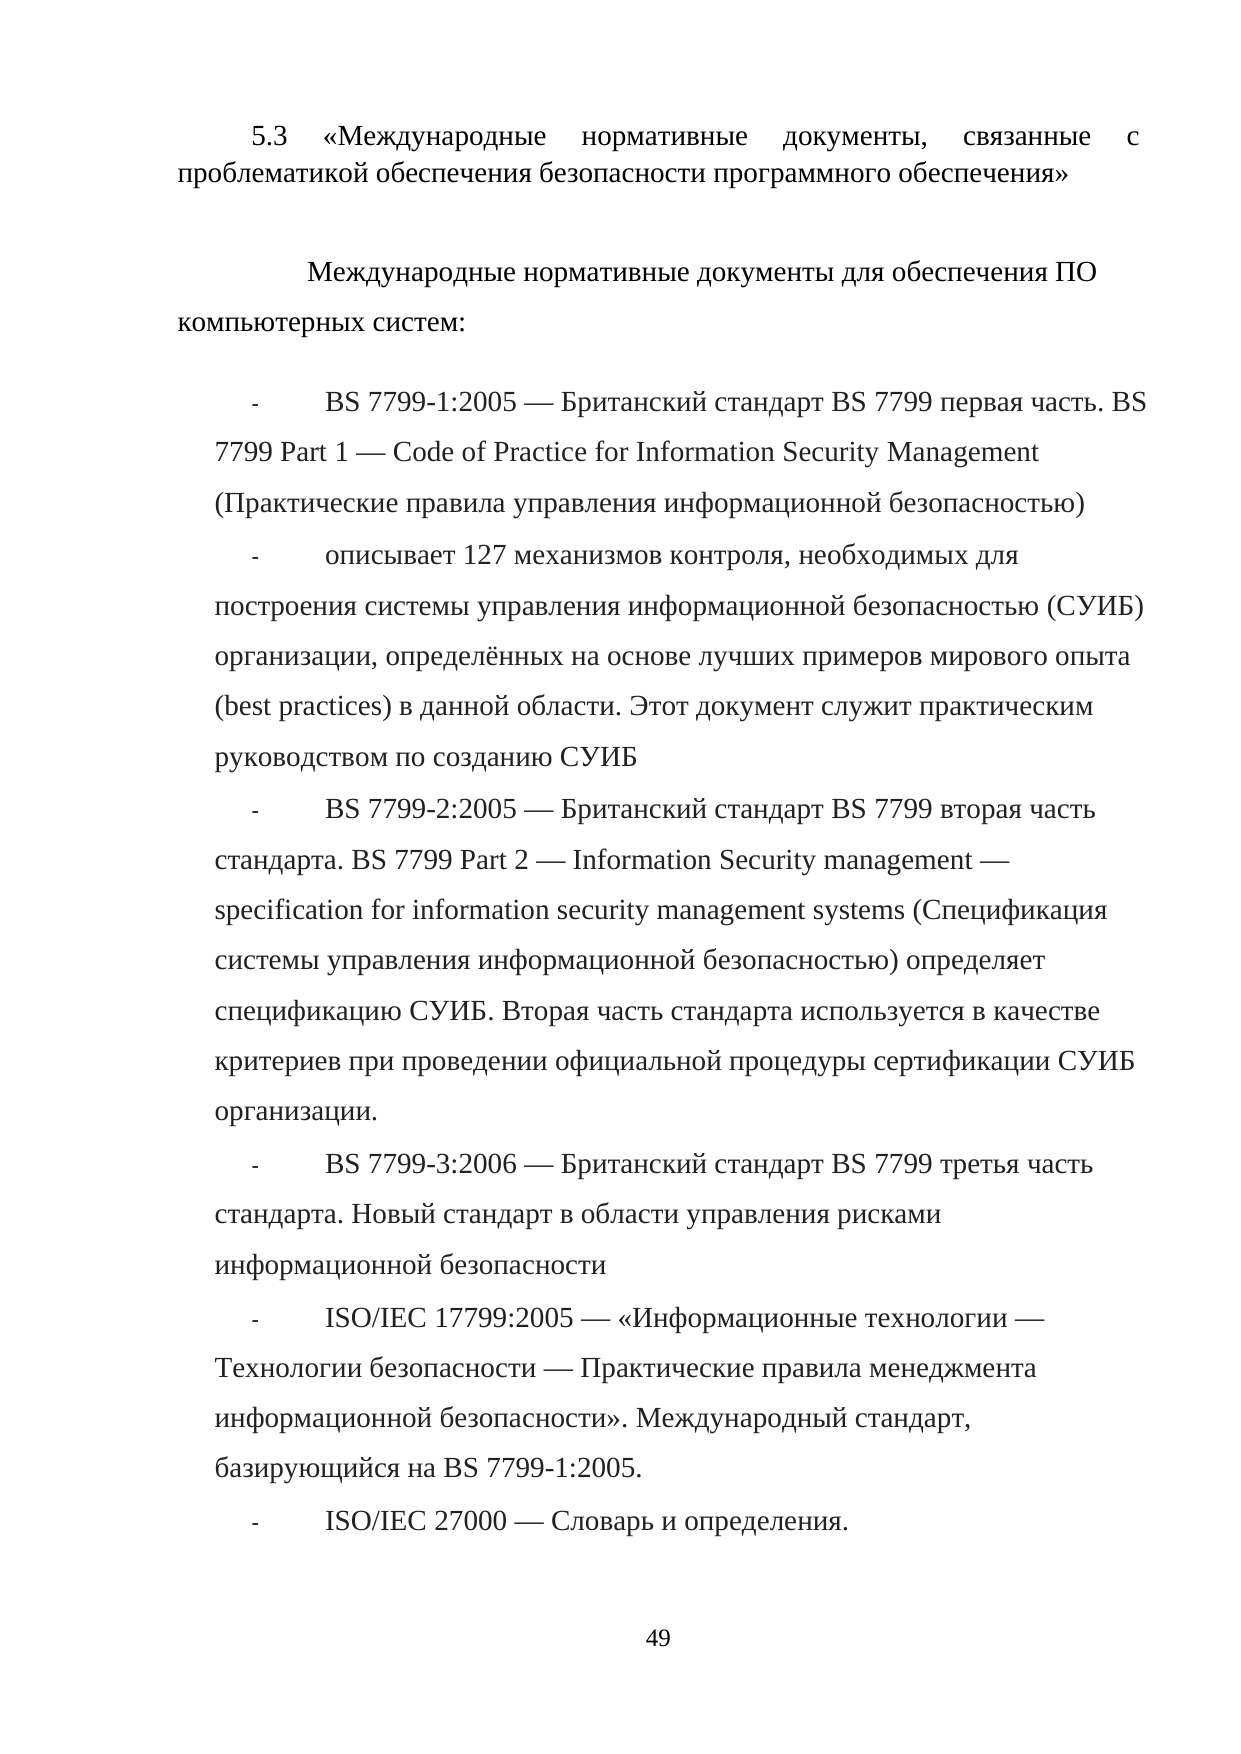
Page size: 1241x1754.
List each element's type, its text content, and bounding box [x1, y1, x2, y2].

list BS 7799-1:2005 — Британский стандарт BS 7799 первая часть. BS 7799 Part 1 — Code of Practice for Information Security Management (Практические правила управления информационной безопасностью) [214, 384, 1152, 518]
list описывает 127 механизмов контроля, необходимых для построения системы управления информационной безопасностью (СУИБ) организации, определённых на основе лучших примеров мирового опыта (best practices) в данной области. Этот документ служит практическим руководством по созданию СУИБ [214, 537, 1152, 772]
list BS 7799-3:2006 — Британский стандарт BS 7799 третья часть стандарта. Новый стандарт в области управления рисками информационной безопасности [214, 1146, 1152, 1280]
list BS 7799-2:2005 — Британский стандарт BS 7799 вторая часть стандарта. BS 7799 Part 2 — Information Security management — specification for information security management systems (Спецификация системы управления информационной безопасностью) определяет спецификацию СУИБ. Вторая часть стандарта используется в качестве критериев при проведении официальной процедуры сертификации СУИБ организации. [214, 792, 1152, 1127]
text 5.3 «Международные нормативные документы, связанные с проблематикой обеспечения безопасности программного обеспечения» [177, 118, 1140, 188]
text Международные нормативные документы для обеспечения ПО компьютерных систем: [177, 254, 1152, 338]
list ISO/IEC 27000 — Словарь и определения. [214, 1503, 1152, 1537]
list ISO/IEC 17799:2005 — «Информационные технологии — Технологии безопасности — Практические правила менеджмента информационной безопасности». Международный стандарт, базирующийся на BS 7799-1:2005. [214, 1300, 1152, 1484]
